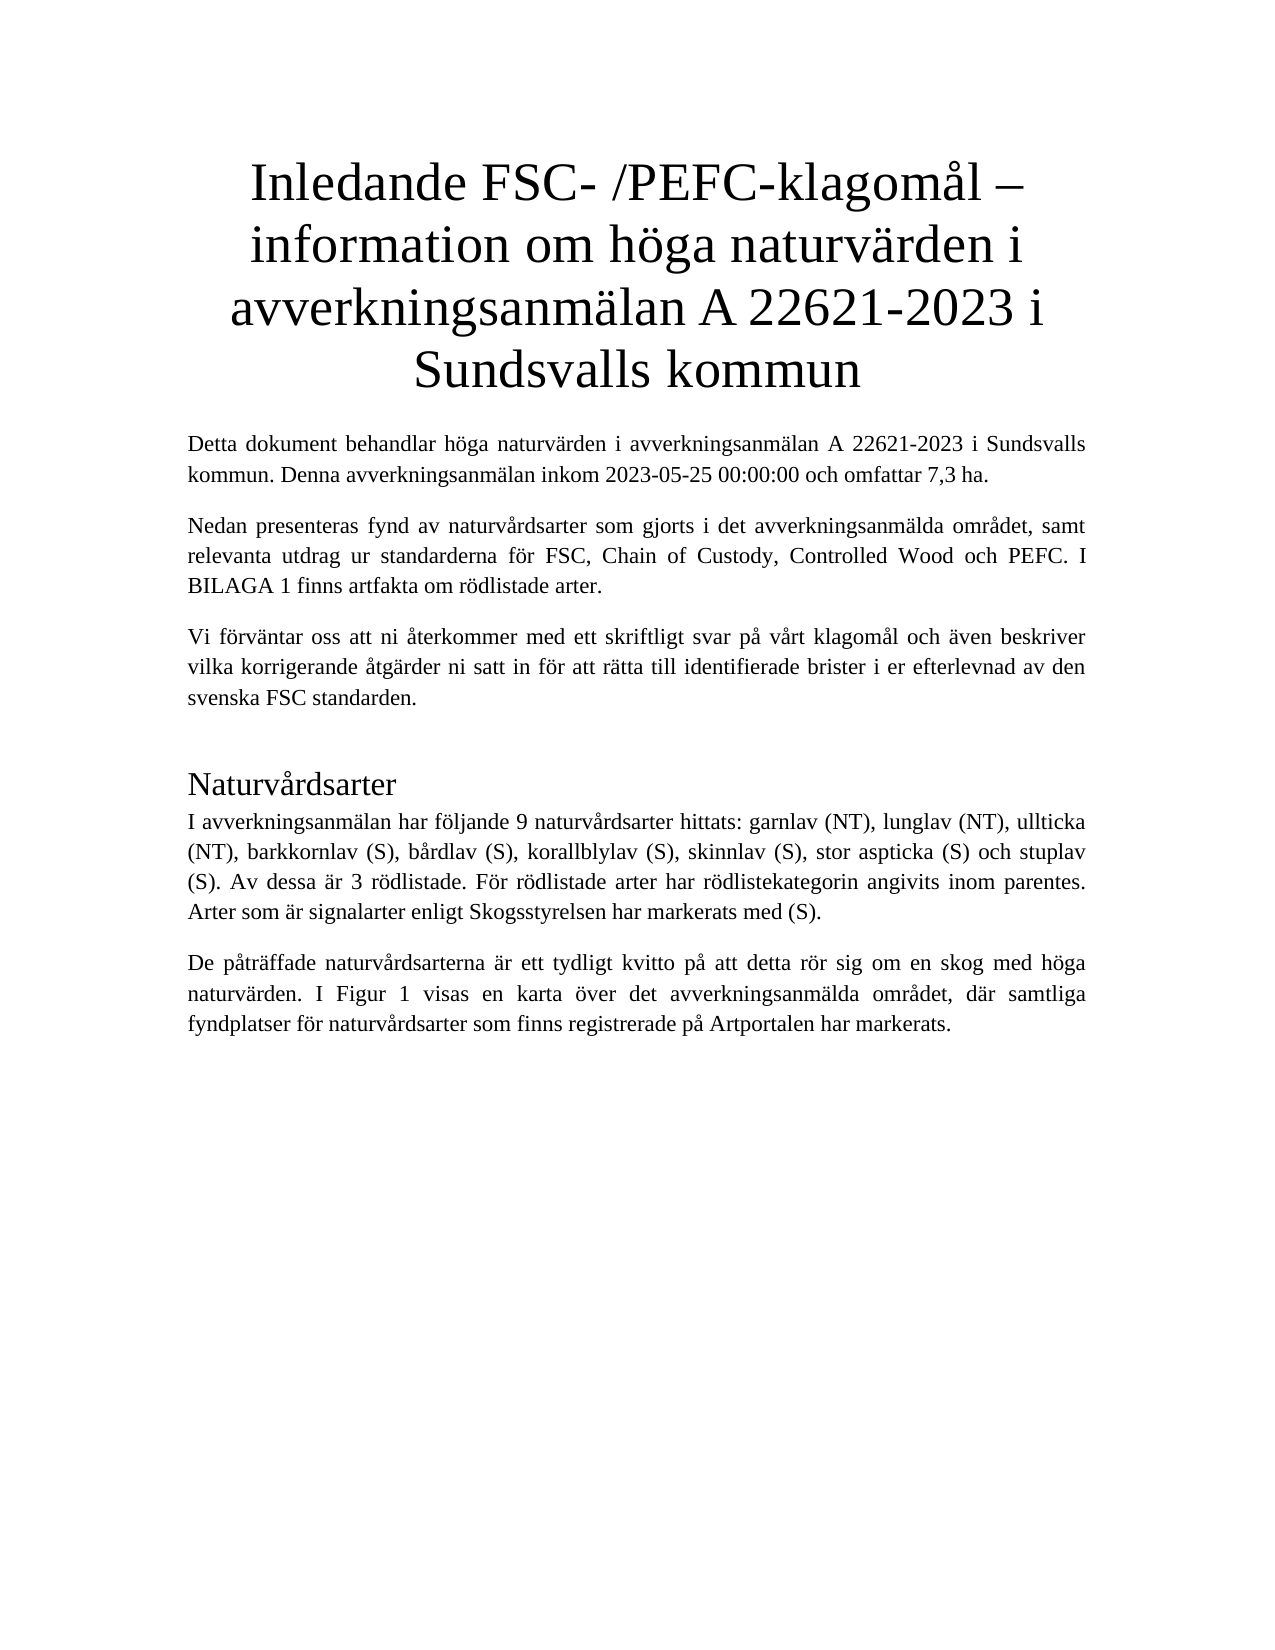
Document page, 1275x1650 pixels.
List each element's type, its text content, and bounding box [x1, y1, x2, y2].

text I avverkningsanmälan har följande 9 naturvårdsarter hittats: garnlav (NT), lunglav (NT), ullticka (NT), barkkornlav (S), bårdlav (S), korallblylav (S), skinnlav (S), stor aspticka (S) och stuplav (S). Av dessa är 3 rödlistade. För rödlistade arter har rödlistekategorin angivits inom parentes. Arter som är signalarter enligt Skogsstyrelsen har markerats med (S). [187, 808, 1087, 925]
title Inledande FSC- /PEFC-klagomål – information om höga naturvärden i avverkningsanmälan A 22621-2023 i Sundsvalls kommun [187, 150, 1087, 399]
subtitle Naturvårdsarter [187, 764, 1087, 802]
text Nedan presenteras fynd av naturvårdsarter som gjorts i det avverkningsanmälda området, samt relevanta utdrag ur standarderna för FSC, Chain of Custody, Controlled Wood och PEFC. I BILAGA 1 finns artfakta om rödlistade arter. [187, 512, 1087, 598]
text Vi förväntar oss att ni återkommer med ett skriftligt svar på vårt klagomål och även beskriver vilka korrigerande åtgärder ni satt in för att rätta till identifierade brister i er efterlevnad av den svenska FSC standarden. [187, 623, 1087, 710]
text De påträffade naturvårdsarterna är ett tydligt kvitto på att detta rör sig om en skog med höga naturvärden. I Figur 1 visas en karta över det avverkningsanmälda området, där samtliga fyndplatser för naturvårdsarter som finns registrerade på Artportalen har markerats. [187, 949, 1087, 1036]
text Detta dokument behandlar höga naturvärden i avverkningsanmälan A 22621-2023 i Sundsvalls kommun. Denna avverkningsanmälan inkom 2023-05-25 00:00:00 och omfattar 7,3 ha. [187, 430, 1087, 487]
